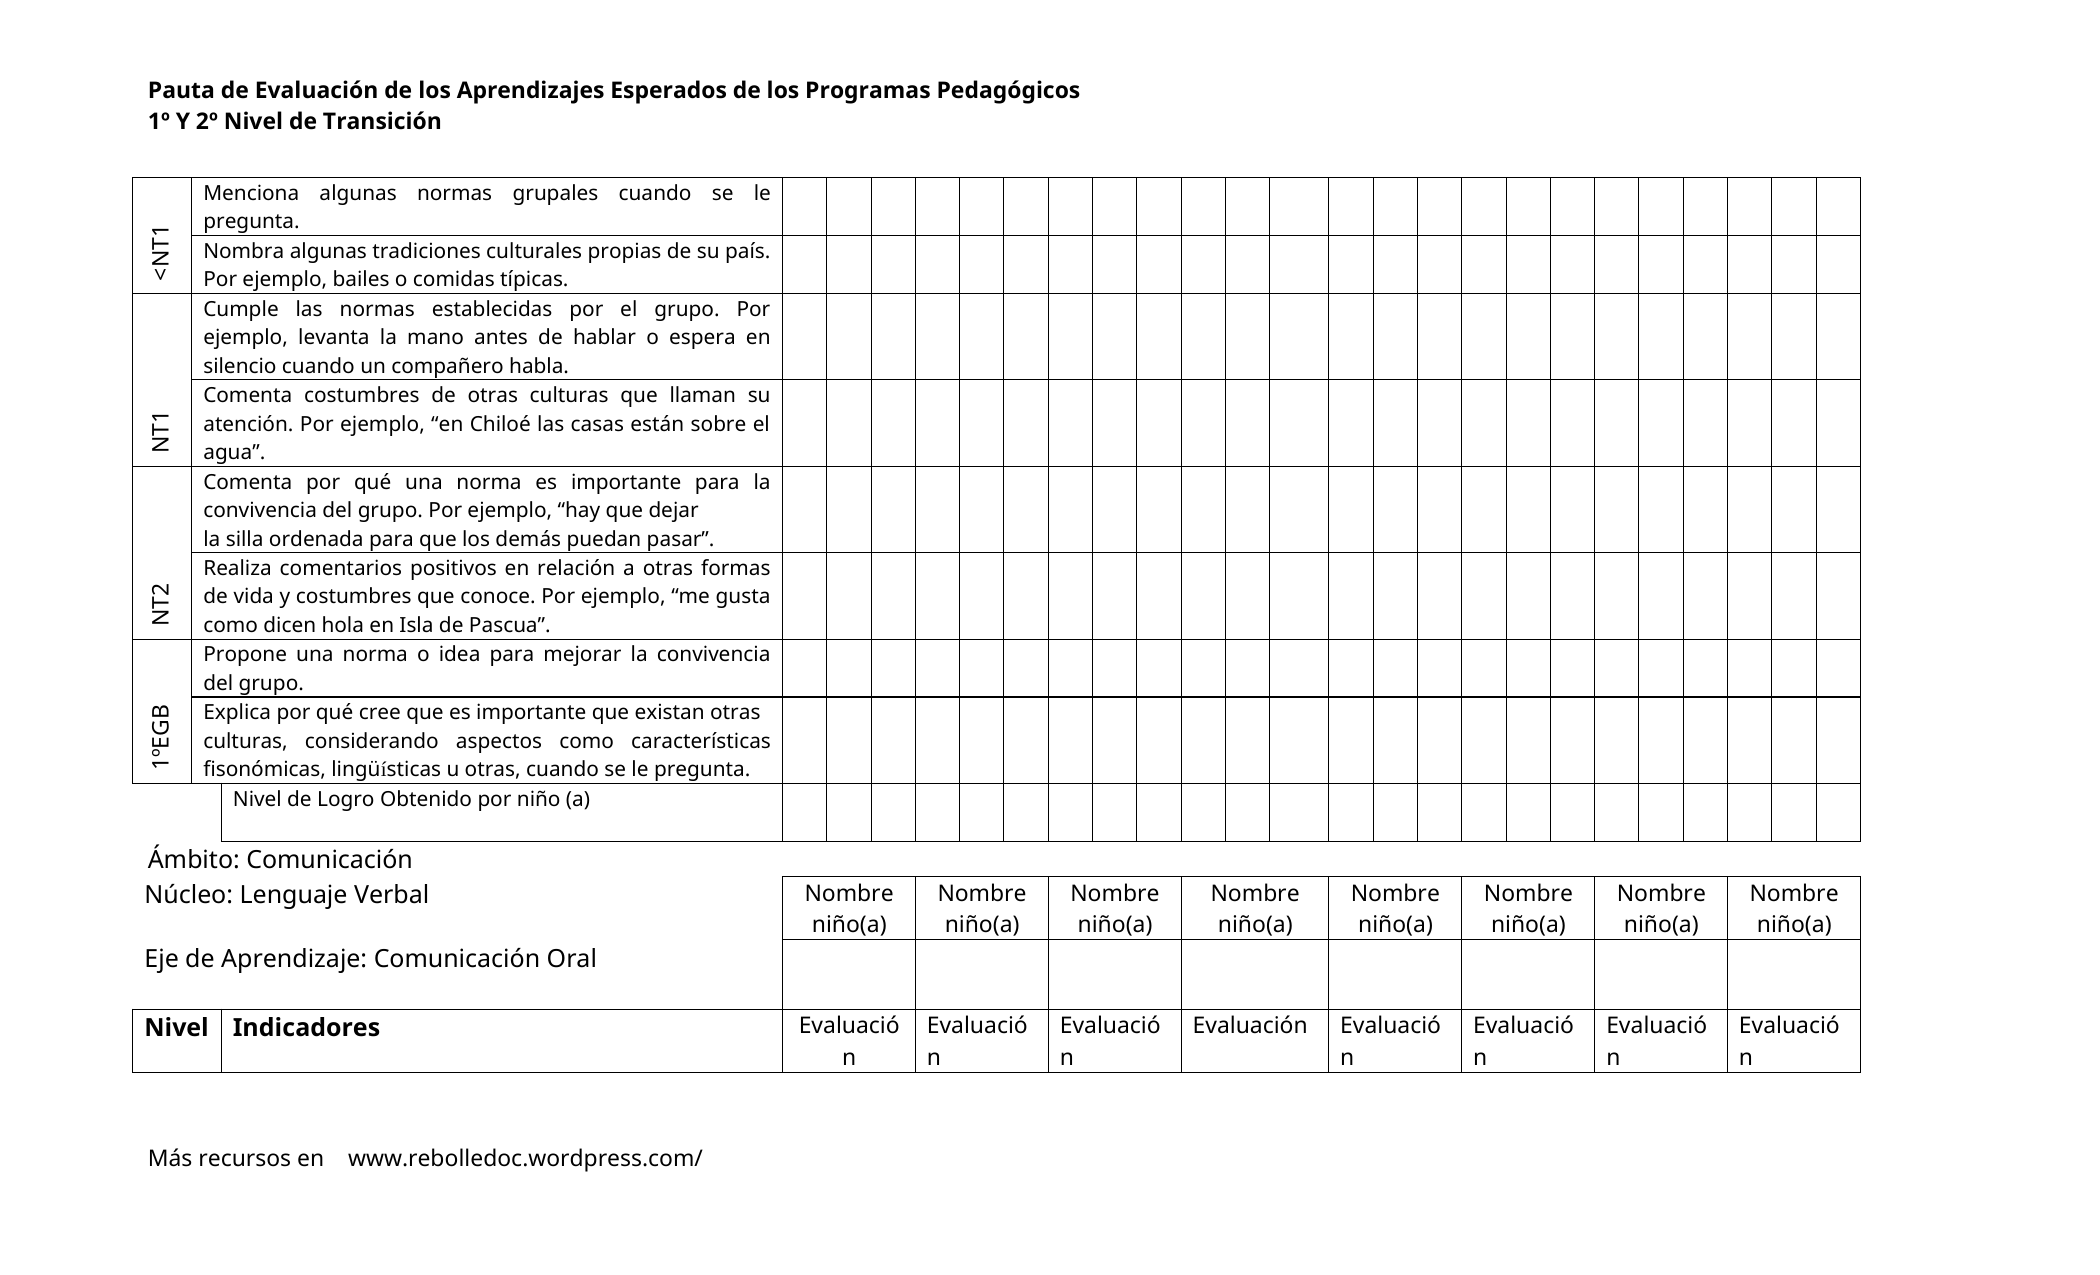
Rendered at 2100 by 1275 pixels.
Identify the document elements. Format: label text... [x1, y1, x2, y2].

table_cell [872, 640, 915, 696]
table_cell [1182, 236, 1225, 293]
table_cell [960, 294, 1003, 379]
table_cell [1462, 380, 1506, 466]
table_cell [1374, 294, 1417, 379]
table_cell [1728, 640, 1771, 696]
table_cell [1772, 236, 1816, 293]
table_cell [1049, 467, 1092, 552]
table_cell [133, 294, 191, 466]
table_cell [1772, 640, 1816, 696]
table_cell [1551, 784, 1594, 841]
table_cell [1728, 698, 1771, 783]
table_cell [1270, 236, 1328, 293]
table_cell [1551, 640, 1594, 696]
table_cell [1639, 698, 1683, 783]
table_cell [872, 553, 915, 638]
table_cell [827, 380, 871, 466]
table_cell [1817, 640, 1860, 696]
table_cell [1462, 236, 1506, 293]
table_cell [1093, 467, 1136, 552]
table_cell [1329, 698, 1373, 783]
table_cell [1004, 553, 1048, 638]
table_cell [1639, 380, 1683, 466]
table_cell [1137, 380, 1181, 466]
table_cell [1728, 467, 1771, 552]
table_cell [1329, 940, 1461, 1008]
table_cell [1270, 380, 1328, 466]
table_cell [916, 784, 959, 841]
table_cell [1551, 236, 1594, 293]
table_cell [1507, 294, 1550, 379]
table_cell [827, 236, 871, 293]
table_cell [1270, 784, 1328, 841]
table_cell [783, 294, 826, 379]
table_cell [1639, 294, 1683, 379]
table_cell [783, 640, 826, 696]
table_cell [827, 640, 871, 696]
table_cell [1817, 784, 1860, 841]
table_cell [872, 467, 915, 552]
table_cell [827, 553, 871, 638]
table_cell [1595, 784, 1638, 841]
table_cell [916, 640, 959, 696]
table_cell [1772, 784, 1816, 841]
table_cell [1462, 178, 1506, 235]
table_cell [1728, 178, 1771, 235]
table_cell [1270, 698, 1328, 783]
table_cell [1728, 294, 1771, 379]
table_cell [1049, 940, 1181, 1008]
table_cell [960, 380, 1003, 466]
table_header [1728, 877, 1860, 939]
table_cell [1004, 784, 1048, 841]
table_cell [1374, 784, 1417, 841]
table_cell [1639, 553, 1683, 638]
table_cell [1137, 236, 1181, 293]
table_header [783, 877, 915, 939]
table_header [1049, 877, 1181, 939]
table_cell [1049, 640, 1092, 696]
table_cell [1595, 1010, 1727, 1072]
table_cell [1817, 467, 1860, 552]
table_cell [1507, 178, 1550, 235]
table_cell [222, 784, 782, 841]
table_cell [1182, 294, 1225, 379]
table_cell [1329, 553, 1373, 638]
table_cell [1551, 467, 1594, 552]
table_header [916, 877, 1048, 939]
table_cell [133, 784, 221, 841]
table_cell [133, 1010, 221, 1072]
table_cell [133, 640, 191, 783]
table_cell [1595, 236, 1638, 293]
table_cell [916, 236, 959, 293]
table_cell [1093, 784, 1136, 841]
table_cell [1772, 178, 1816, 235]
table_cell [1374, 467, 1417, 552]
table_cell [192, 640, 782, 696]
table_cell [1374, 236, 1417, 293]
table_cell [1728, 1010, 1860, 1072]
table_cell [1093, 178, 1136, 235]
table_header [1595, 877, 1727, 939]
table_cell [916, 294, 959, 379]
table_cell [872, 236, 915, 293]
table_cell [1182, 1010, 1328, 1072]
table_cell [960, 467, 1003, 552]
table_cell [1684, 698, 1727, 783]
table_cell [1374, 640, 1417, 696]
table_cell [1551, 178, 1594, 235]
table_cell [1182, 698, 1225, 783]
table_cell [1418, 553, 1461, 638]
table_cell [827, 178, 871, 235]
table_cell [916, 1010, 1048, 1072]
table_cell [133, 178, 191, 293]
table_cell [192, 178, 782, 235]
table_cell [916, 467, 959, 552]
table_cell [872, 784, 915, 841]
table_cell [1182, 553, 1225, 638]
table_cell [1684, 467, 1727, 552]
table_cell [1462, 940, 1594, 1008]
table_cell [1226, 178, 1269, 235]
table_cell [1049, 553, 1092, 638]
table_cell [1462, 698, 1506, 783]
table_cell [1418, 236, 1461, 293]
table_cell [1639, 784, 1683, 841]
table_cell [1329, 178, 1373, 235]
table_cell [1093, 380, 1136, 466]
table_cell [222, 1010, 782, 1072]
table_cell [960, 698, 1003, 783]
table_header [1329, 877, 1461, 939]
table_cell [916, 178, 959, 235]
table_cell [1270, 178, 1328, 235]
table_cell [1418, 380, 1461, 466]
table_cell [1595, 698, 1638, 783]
text Ámbito: Comunicación [148, 842, 1952, 876]
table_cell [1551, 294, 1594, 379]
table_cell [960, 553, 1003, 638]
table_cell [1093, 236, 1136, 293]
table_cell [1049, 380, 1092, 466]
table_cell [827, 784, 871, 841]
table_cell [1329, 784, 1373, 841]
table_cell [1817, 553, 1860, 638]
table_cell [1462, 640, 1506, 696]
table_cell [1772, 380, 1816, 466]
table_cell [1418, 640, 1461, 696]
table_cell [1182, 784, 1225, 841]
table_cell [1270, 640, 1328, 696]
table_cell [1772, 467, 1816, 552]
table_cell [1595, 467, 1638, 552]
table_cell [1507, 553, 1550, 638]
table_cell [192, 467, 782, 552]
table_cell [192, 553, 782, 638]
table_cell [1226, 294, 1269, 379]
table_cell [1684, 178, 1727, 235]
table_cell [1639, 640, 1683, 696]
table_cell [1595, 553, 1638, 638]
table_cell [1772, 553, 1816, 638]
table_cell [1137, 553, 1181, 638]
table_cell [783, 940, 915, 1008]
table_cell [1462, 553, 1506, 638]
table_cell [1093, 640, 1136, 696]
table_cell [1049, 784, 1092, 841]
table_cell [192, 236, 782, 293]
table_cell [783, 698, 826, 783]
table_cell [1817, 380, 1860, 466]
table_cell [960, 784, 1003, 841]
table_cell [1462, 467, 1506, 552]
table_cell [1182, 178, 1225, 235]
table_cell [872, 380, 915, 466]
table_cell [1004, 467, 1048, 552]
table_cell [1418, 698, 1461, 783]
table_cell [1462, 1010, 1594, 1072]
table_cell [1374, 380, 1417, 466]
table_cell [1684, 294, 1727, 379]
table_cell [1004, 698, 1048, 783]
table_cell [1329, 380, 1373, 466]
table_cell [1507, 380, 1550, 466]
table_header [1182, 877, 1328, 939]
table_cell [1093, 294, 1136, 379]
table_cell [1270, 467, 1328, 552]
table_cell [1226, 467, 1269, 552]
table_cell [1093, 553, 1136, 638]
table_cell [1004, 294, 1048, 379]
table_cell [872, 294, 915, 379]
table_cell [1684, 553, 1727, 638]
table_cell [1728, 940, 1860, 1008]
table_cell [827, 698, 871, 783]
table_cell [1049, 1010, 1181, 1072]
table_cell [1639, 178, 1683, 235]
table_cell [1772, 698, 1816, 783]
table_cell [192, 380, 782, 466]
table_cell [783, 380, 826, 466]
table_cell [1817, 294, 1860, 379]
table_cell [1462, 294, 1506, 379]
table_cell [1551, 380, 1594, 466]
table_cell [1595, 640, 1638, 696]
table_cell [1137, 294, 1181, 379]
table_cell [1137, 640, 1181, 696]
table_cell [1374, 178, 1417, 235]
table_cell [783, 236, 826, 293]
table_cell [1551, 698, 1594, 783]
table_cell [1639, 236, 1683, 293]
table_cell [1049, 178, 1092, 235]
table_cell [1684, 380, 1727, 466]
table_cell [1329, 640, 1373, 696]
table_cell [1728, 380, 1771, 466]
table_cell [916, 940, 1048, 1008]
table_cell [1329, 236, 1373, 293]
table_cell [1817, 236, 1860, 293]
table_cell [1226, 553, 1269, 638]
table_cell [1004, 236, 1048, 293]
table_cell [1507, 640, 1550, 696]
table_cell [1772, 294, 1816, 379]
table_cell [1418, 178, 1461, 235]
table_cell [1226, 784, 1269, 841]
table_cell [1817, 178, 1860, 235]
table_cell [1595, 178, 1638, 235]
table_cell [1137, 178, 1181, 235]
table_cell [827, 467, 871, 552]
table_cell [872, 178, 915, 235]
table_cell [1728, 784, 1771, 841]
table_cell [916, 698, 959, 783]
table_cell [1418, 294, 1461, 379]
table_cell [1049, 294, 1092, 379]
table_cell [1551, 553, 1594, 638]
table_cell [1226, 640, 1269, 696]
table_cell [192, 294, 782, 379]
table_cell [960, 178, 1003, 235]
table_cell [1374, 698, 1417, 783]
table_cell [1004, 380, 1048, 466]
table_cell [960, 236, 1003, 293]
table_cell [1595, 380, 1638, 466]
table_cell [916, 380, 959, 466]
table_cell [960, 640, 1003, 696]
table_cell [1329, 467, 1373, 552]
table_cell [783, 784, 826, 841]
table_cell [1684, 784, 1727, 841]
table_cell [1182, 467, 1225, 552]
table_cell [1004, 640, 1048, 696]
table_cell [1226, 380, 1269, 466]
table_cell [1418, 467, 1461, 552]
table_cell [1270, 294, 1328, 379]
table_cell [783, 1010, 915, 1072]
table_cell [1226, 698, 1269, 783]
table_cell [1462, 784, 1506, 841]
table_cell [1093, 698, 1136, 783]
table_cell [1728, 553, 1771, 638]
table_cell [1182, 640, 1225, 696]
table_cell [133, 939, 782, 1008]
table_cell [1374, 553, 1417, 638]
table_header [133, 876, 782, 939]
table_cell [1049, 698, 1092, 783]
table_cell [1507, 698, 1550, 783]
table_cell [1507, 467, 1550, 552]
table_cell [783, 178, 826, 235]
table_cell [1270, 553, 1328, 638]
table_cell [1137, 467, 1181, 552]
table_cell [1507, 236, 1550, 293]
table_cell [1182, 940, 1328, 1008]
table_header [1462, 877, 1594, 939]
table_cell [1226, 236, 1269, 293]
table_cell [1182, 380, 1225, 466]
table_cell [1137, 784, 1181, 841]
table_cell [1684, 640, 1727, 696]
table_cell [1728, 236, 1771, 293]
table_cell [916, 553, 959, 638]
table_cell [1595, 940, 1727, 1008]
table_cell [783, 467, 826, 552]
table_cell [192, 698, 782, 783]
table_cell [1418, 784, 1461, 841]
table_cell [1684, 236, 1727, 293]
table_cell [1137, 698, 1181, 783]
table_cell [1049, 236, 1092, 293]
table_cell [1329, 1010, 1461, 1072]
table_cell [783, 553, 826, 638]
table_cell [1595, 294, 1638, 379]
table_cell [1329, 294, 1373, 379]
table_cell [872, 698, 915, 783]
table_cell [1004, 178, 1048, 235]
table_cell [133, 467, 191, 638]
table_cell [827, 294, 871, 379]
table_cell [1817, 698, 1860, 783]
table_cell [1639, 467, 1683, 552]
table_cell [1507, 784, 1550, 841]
